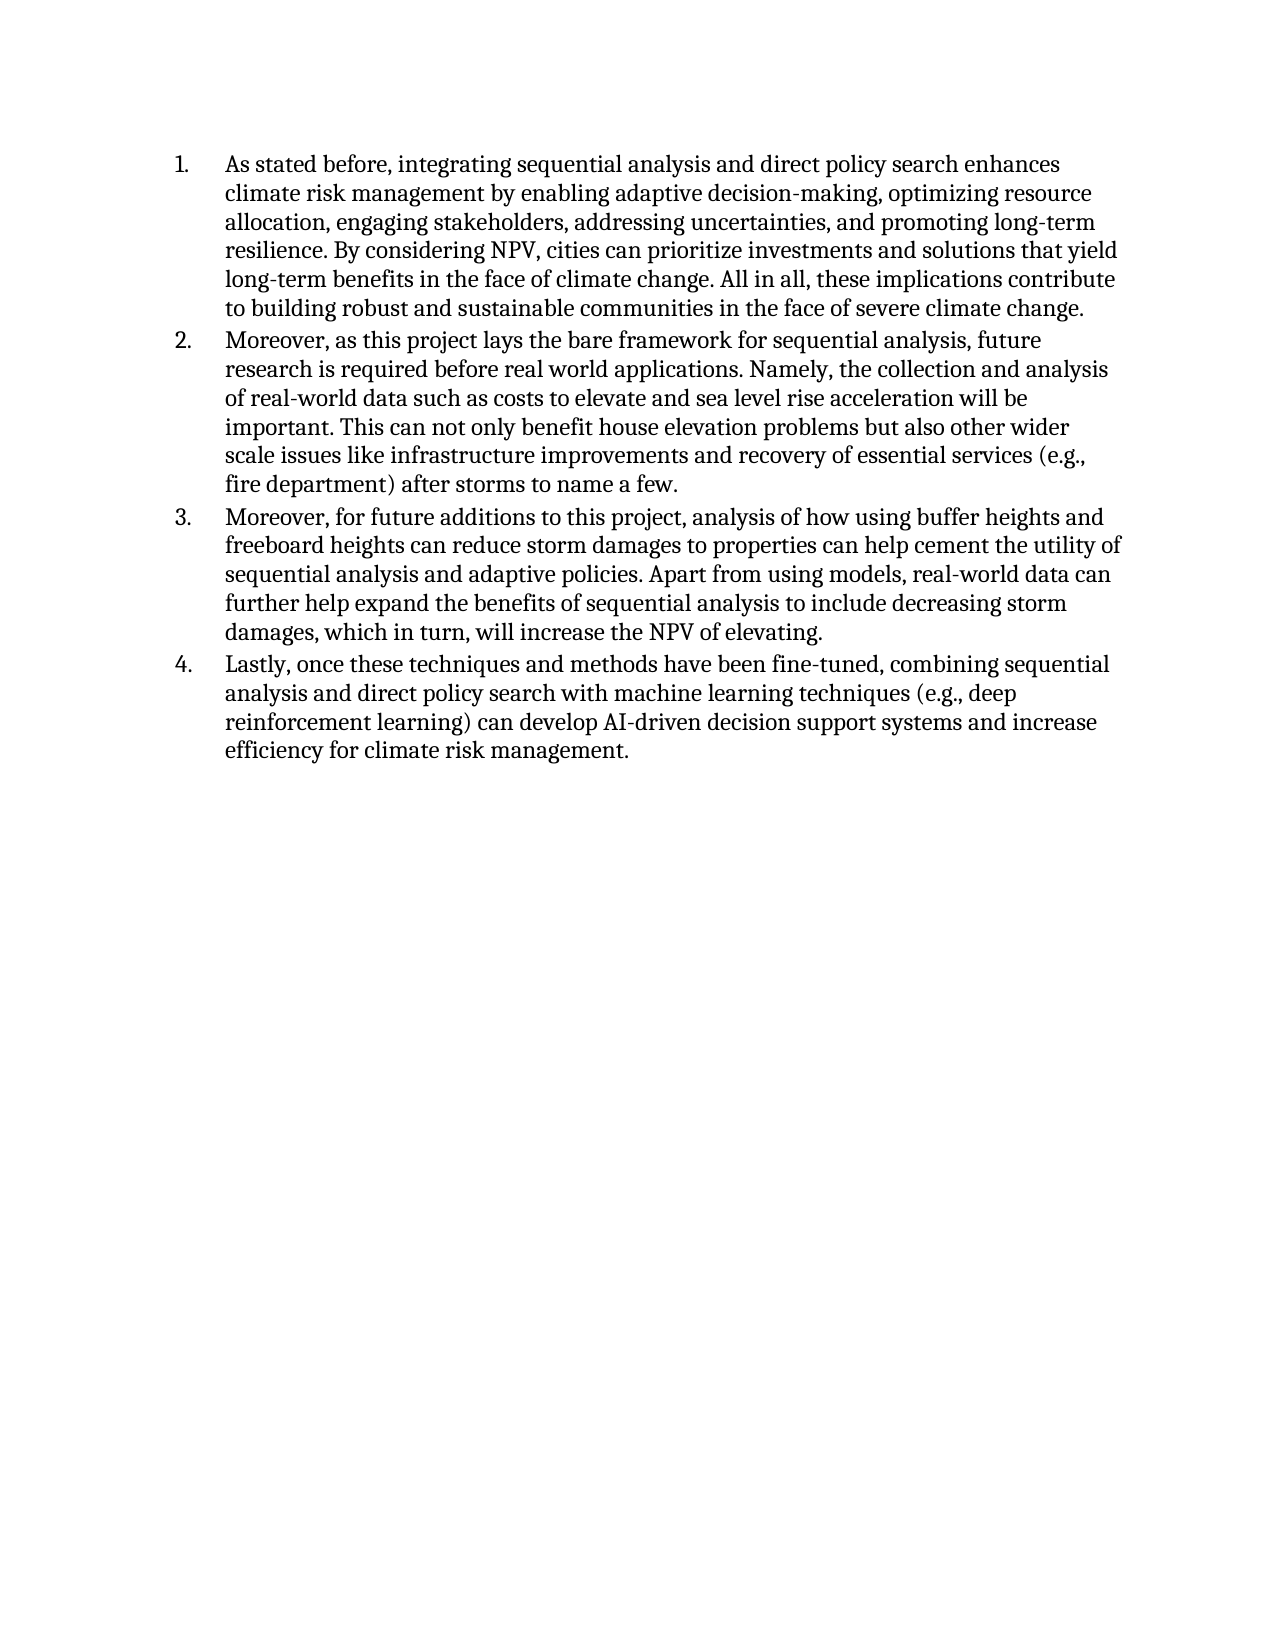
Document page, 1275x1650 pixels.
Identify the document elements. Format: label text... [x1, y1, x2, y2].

list Moreover, as this project lays the bare framework for sequential analysis, future research is required before real world applications. Namely, the collection and analysis of real-world data such as costs to elevate and sea level rise acceleration will be important. This can not only benefit house elevation problems but also other wider scale issues like infrastructure improvements and recovery of essential services (e.g., fire department) after storms to name a few. [175, 326, 1125, 499]
list Lastly, once these techniques and methods have been fine-tuned, combining sequential analysis and direct policy search with machine learning techniques (e.g., deep reinforcement learning) can develop AI-driven decision support systems and increase efficiency for climate risk management. [175, 650, 1125, 765]
list Moreover, for future additions to this project, analysis of how using buffer heights and freeboard heights can reduce storm damages to properties can help cement the utility of sequential analysis and adaptive policies. Apart from using models, real-world data can further help expand the benefits of sequential analysis to include decreasing storm damages, which in turn, will increase the NPV of elevating. [175, 502, 1125, 646]
list As stated before, integrating sequential analysis and direct policy search enhances climate risk management by enabling adaptive decision-making, optimizing resource allocation, engaging stakeholders, addressing uncertainties, and promoting long-term resilience. By considering NPV, cities can prioritize investments and solutions that yield long-term benefits in the face of climate change. All in all, these implications contribute to building robust and sustainable communities in the face of severe climate change. [175, 150, 1125, 322]
